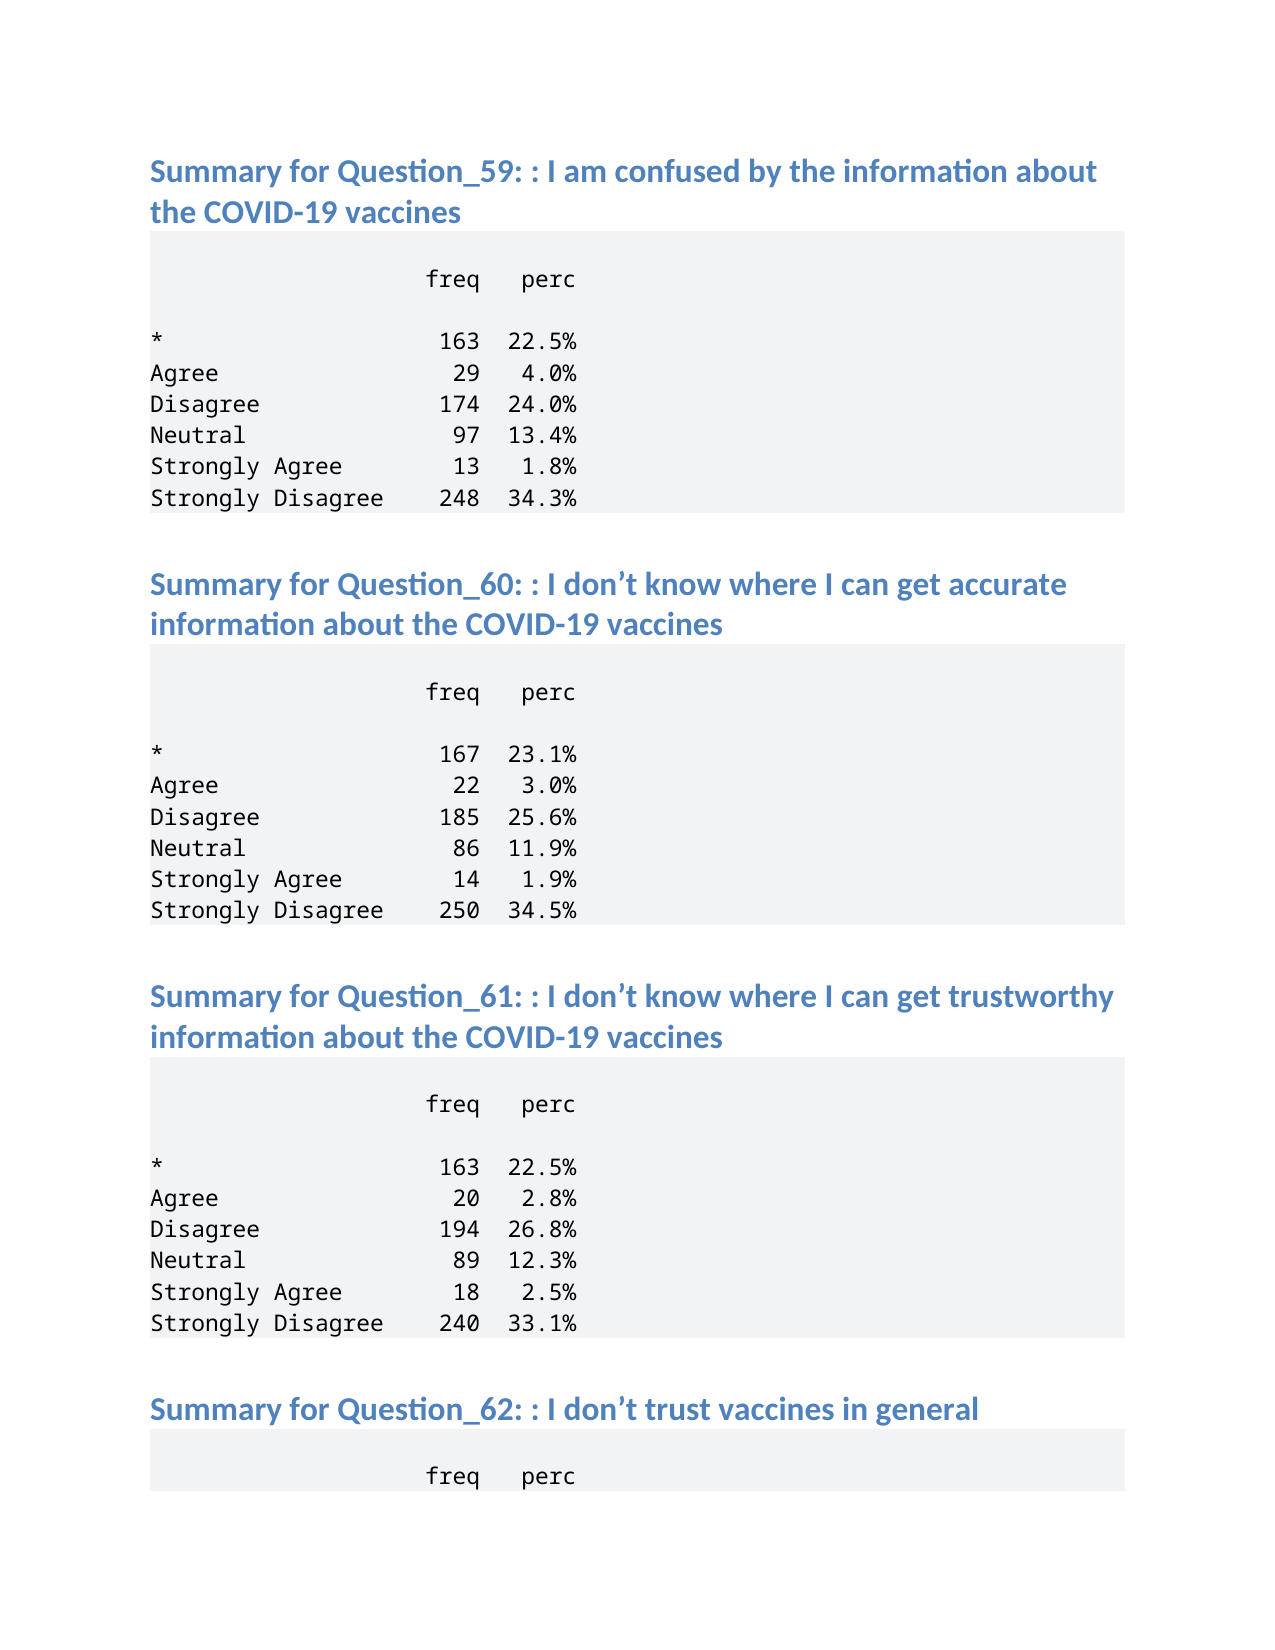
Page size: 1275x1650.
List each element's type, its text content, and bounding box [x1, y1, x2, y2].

subtitle Summary for Question_62: : I don’t trust vaccines in general [150, 1388, 1125, 1429]
text freq perc * 163 22.5% Agree 36 5.0% Disagree 170 23.5% Neutral 124 17.1% Strongly Agree 31 4.3% Strongly Disagree 200 27.6% [150, 1429, 1125, 1491]
subtitle Summary for Question_61: : I don’t know where I can get trustworthy information about the COVID-19 vaccines [150, 975, 1125, 1057]
text freq perc * 167 23.1% Agree 22 3.0% Disagree 185 25.6% Neutral 86 11.9% Strongly Agree 14 1.9% Strongly Disagree 250 34.5% [150, 644, 1125, 925]
text freq perc * 163 22.5% Agree 20 2.8% Disagree 194 26.8% Neutral 89 12.3% Strongly Agree 18 2.5% Strongly Disagree 240 33.1% [150, 1057, 1125, 1338]
subtitle Summary for Question_60: : I don’t know where I can get accurate information about the COVID-19 vaccines [150, 563, 1125, 644]
text freq perc * 163 22.5% Agree 29 4.0% Disagree 174 24.0% Neutral 97 13.4% Strongly Agree 13 1.8% Strongly Disagree 248 34.3% [150, 231, 1125, 513]
subtitle Summary for Question_59: : I am confused by the information about the COVID-19 vaccines [150, 150, 1125, 231]
